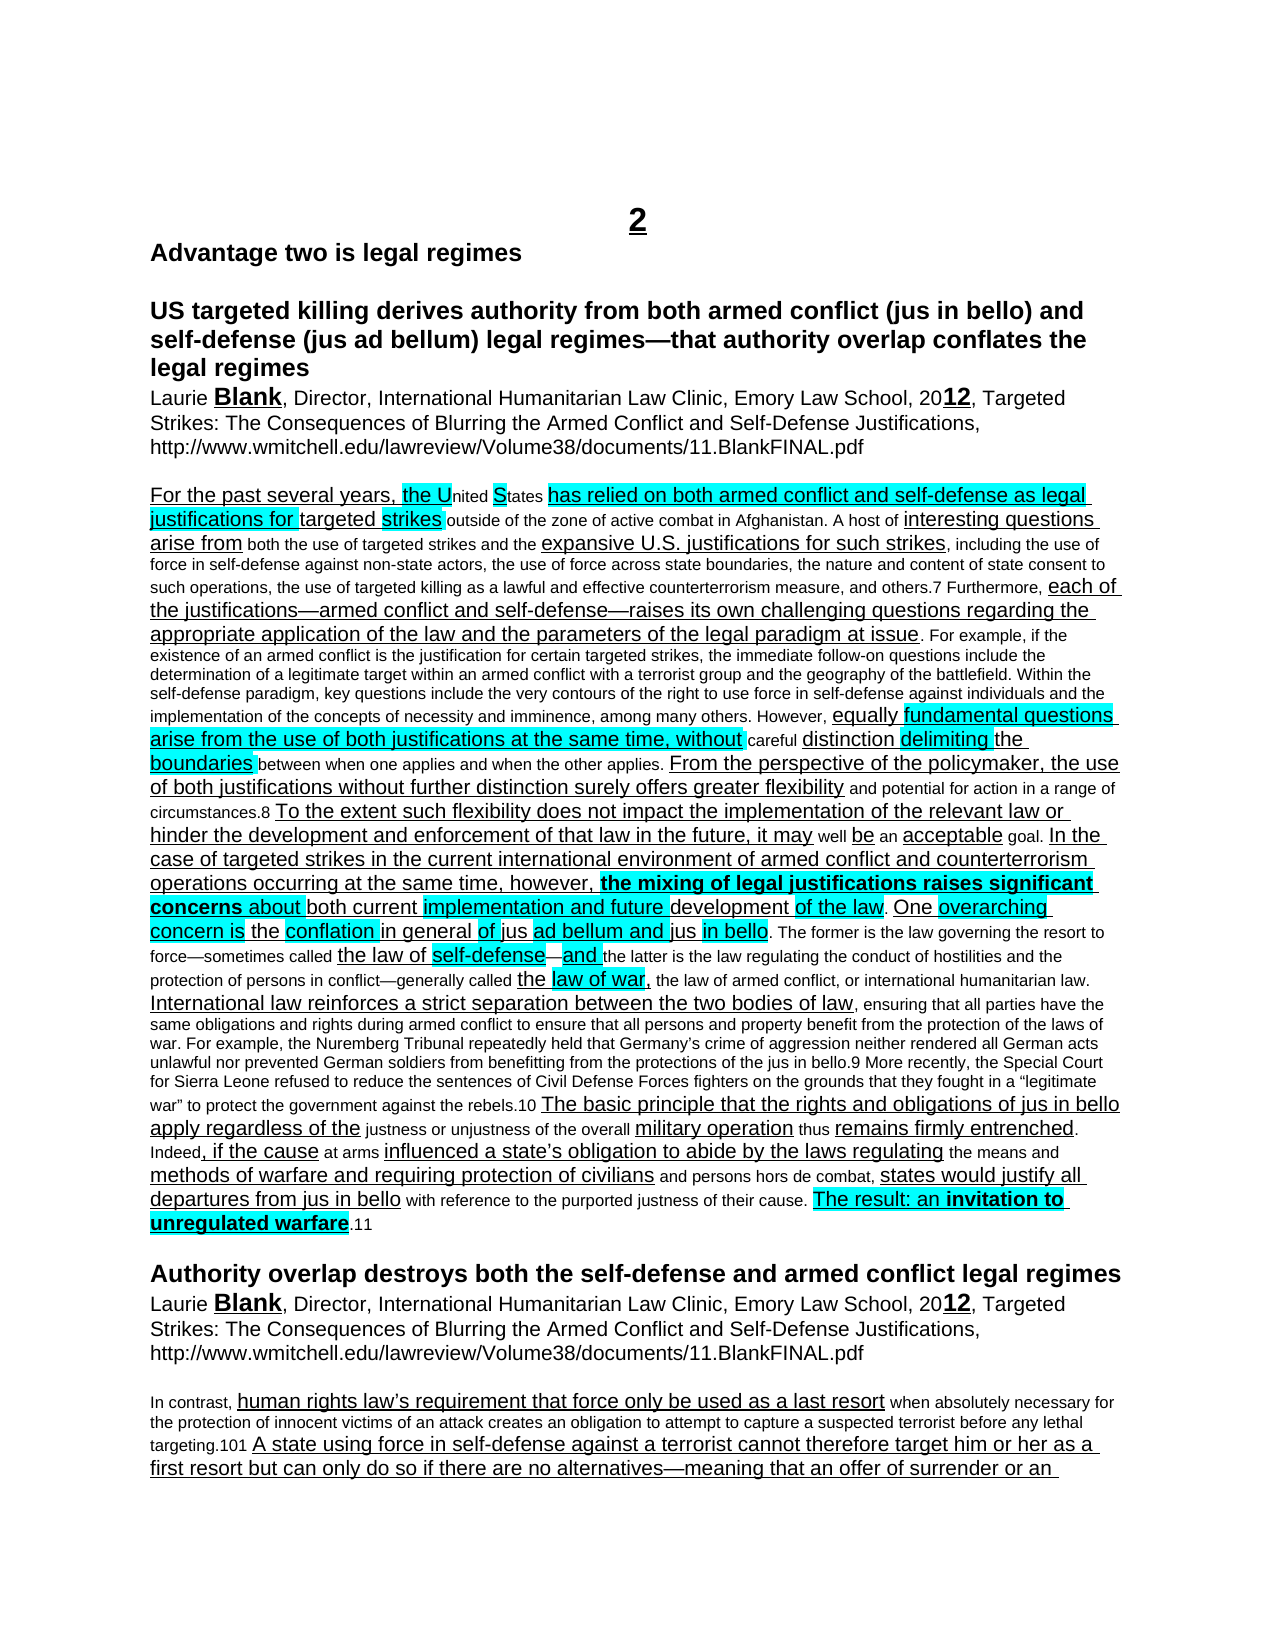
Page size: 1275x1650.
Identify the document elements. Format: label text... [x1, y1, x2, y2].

text Laurie Blank, Director, International Humanitarian Law Clinic, Emory Law School, 2012, Targeted Strikes: The Consequences of Blurring the Armed Conflict and Self-Defense Justifications, http://www.wmitchell.edu/lawreview/Volume38/documents/11.BlankFINAL.pdf [150, 382, 1125, 459]
text Advantage two is legal regimes [150, 238, 1125, 267]
text Authority overlap destroys both the self-defense and armed conflict legal regimes [150, 1259, 1125, 1288]
subtitle 2 [150, 200, 1125, 238]
text US targeted killing derives authority from both armed conflict (jus in bello) and self-defense (jus ad bellum) legal regimes—that authority overlap conflates the legal regimes [150, 296, 1125, 382]
text For the past several years, the United States has relied on both armed conflict and self-defense as legal justifications for targeted strikes outside of the zone of active combat in Afghanistan. A host of interesting questions arise from both the use of targeted strikes and the expansive U.S. justifications for such strikes, including the use of force in self-defense against non-state actors, the use of force across state boundaries, the nature and content of state consent to such operations, the use of targeted killing as a lawful and effective counterterrorism measure, and others.7 Furthermore, each of the justifications—armed conflict and self-defense—raises its own challenging questions regarding the appropriate application of the law and the parameters of the legal paradigm at issue. For example, if the existence of an armed conflict is the justification for certain targeted strikes, the immediate follow-on questions include the determination of a legitimate target within an armed conflict with a terrorist group and the geography of the battlefield. Within the self-defense paradigm, key questions include the very contours of the right to use force in self-defense against individuals and the implementation of the concepts of necessity and imminence, among many others. However, equally fundamental questions arise from the use of both justifications at the same time, without careful distinction delimiting the boundaries between when one applies and when the other applies. From the perspective of the policymaker, the use of both justifications without further distinction surely offers greater flexibility and potential for action in a range of circumstances.8 To the extent such flexibility does not impact the implementation of the relevant law or hinder the development and enforcement of that law in the future, it may well be an acceptable goal. In the case of targeted strikes in the current international environment of armed conflict and counterterrorism operations occurring at the same time, however, the mixing of legal justifications raises significant concerns about both current implementation and future development of the law. One overarching concern is the conflation in general of jus ad bellum and jus in bello. The former is the law governing the resort to force—sometimes called the law of self-defense—and the latter is the law regulating the conduct of hostilities and the protection of persons in conflict—generally called the law of war, the law of armed conflict, or international humanitarian law. International law reinforces a strict separation between the two bodies of law, ensuring that all parties have the same obligations and rights during armed conflict to ensure that all persons and property benefit from the protection of the laws of war. For example, the Nuremberg Tribunal repeatedly held that Germany’s crime of aggression neither rendered all German acts unlawful nor prevented German soldiers from benefitting from the protections of the jus in bello.9 More recently, the Special Court for Sierra Leone refused to reduce the sentences of Civil Defense Forces fighters on the grounds that they fought in a “legitimate war” to protect the government against the rebels.10 The basic principle that the rights and obligations of jus in bello apply regardless of the justness or unjustness of the overall military operation thus remains firmly entrenched. Indeed, if the cause at arms influenced a state’s obligation to abide by the laws regulating the means and methods of warfare and requiring protection of civilians and persons hors de combat, states would justify all departures from jus in bello with reference to the purported justness of their cause. The result: an invitation to unregulated warfare.11 [150, 483, 1125, 1235]
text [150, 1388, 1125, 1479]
text Laurie Blank, Director, International Humanitarian Law Clinic, Emory Law School, 2012, Targeted Strikes: The Consequences of Blurring the Armed Conflict and Self-Defense Justifications, http://www.wmitchell.edu/lawreview/Volume38/documents/11.BlankFINAL.pdf [150, 1288, 1125, 1364]
